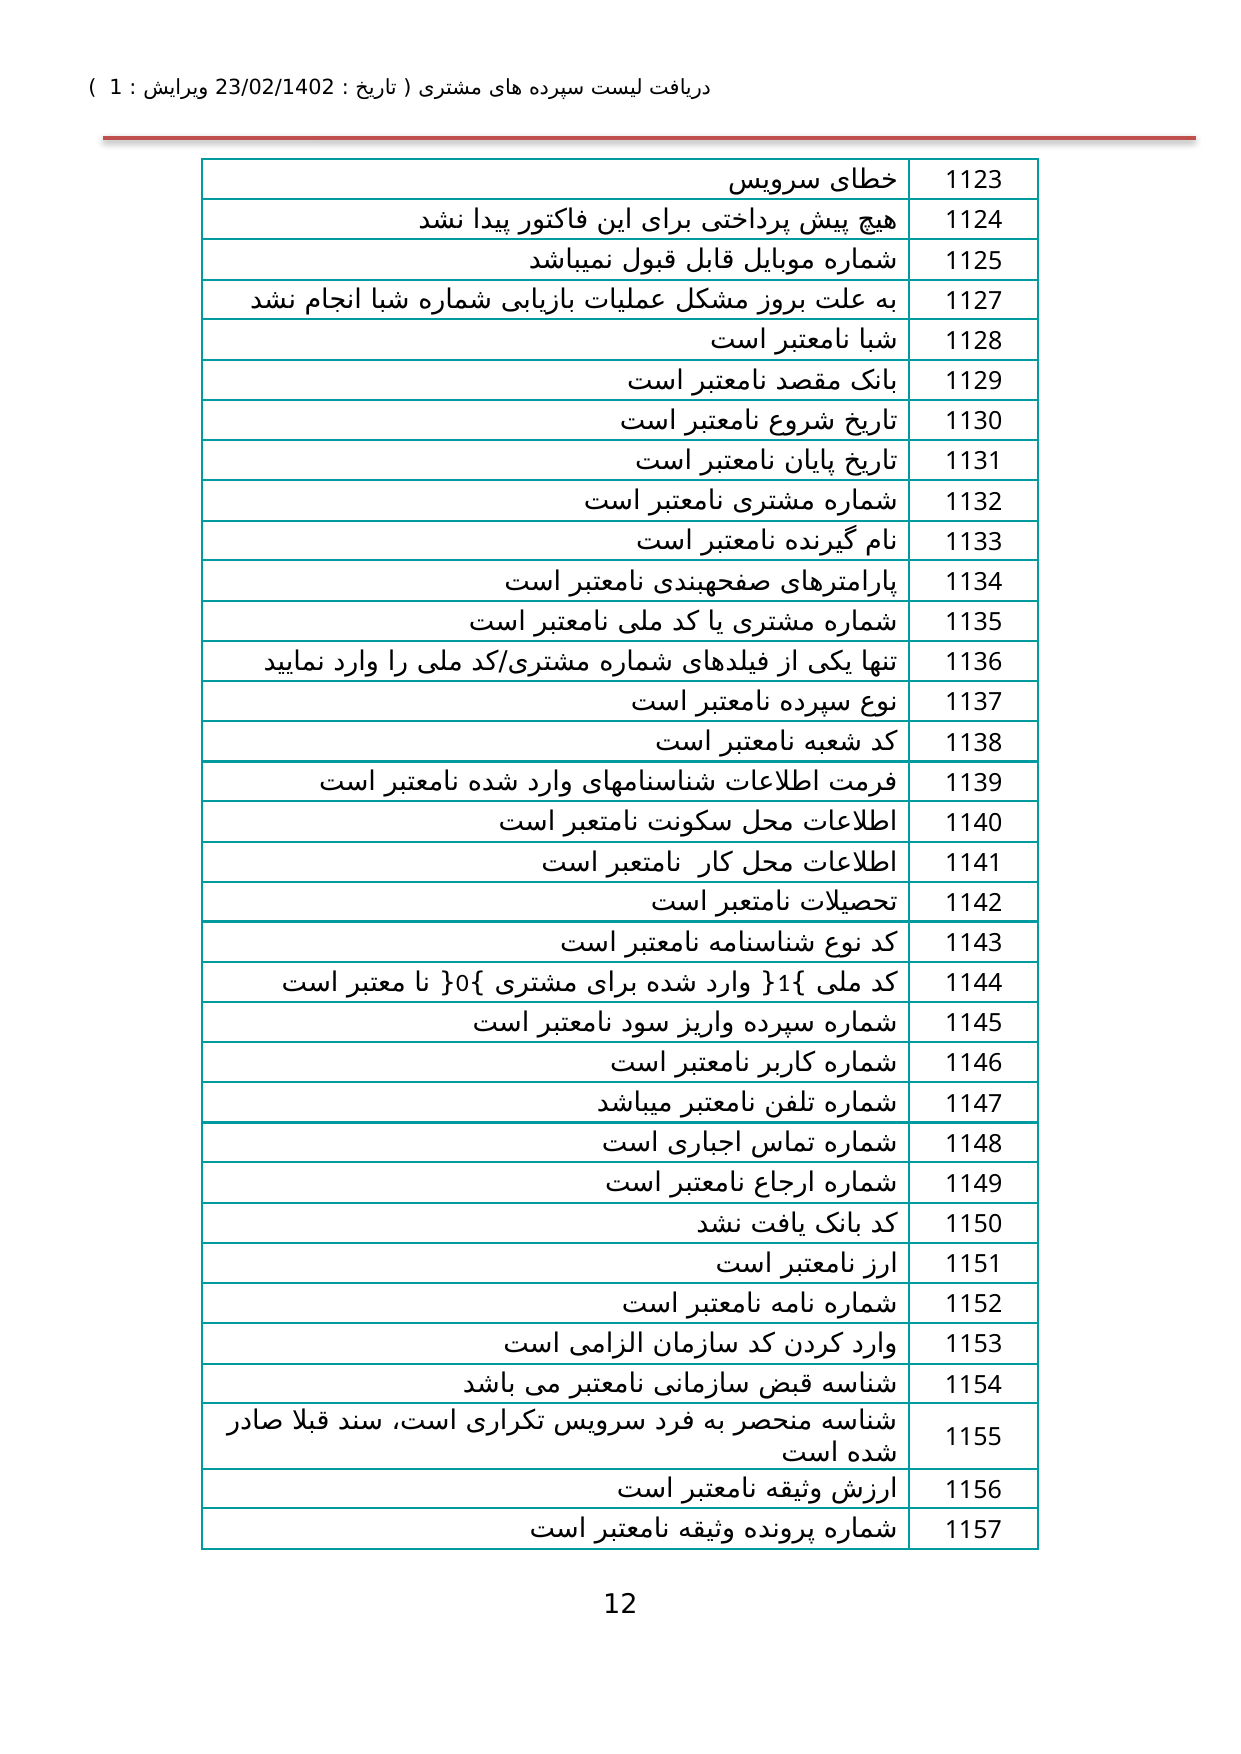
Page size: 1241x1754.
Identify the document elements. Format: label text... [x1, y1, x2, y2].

table_cell کد نوع شناسنامه نامعتبر است [203, 923, 908, 961]
table_cell 1155 [910, 1404, 1037, 1467]
table_cell 1128 [910, 320, 1037, 359]
table_cell 1130 [910, 401, 1037, 439]
table_cell نوع سپرده نامعتبر است [203, 682, 908, 720]
table_cell 1140 [910, 802, 1037, 841]
table_cell 1125 [910, 240, 1037, 278]
table_cell شماره پرونده وثیقه نامعتبر است [203, 1509, 908, 1548]
table_cell هیچ پیش پرداختی برای این فاکتور پیدا نشد [203, 200, 908, 238]
table_cell 1153 [910, 1324, 1037, 1362]
table_cell 1138 [910, 722, 1037, 760]
table_cell کد شعبه نامعتبر است [203, 722, 908, 760]
table_cell 1129 [910, 361, 1037, 399]
table_cell شناسه منحصر به فرد سرویس تکراری است، سند قبلا صادر شده است [203, 1404, 908, 1467]
table_cell شماره مشتری یا کد ملی نامعتبر است [203, 602, 908, 639]
table_cell 1141 [910, 843, 1037, 881]
table_cell بانک مقصد نامعتبر است [203, 361, 908, 399]
table_cell خطای سرویس [203, 160, 908, 198]
table_cell 1147 [910, 1083, 1037, 1121]
table_cell 1132 [910, 481, 1037, 519]
table_cell اطلاعات محل کار نامتعبر است [203, 843, 908, 881]
table_cell تنها یکی از فیلدهای شماره مشتری/کد ملی را وارد نمایید [203, 642, 908, 680]
table_cell فرمت اطلاعات شناسنامهای وارد شده نامعتبر است [203, 763, 908, 800]
table_cell 1127 [910, 281, 1037, 318]
table_cell 1144 [910, 963, 1037, 1001]
table_cell 1157 [910, 1509, 1037, 1548]
table_cell 1134 [910, 561, 1037, 600]
table_cell 1146 [910, 1043, 1037, 1081]
table_cell 1149 [910, 1163, 1037, 1202]
table_cell وارد کردن کد سازمان الزامی است [203, 1324, 908, 1362]
table_cell تاریخ پایان نامعتبر است [203, 441, 908, 479]
table_cell به علت بروز مشکل عملیات بازیابی شماره شبا انجام نشد [203, 281, 908, 318]
table_cell 1154 [910, 1365, 1037, 1402]
table_cell کد بانک یافت نشد [203, 1204, 908, 1242]
table_cell شماره موبایل قابل قبول نمیباشد [203, 240, 908, 278]
table_cell پارامترهای صفحهبندی نامعتبر است [203, 561, 908, 600]
table_cell 1142 [910, 883, 1037, 920]
table_cell 1150 [910, 1204, 1037, 1242]
table_cell ارز نامعتبر است [203, 1244, 908, 1282]
table_cell شماره نامه نامعتبر است [203, 1284, 908, 1322]
table_cell 1136 [910, 642, 1037, 680]
table_cell تاریخ شروع نامعتبر است [203, 401, 908, 439]
table_cell 1137 [910, 682, 1037, 720]
table_cell شماره سپرده واریز سود نامعتبر است [203, 1003, 908, 1041]
table_cell شماره تلفن نامعتبر میباشد [203, 1083, 908, 1121]
table_cell شماره مشتری نامعتبر است [203, 481, 908, 519]
table_cell تحصیلات نامتعبر است [203, 883, 908, 920]
table_cell 1124 [910, 200, 1037, 238]
table_cell 1143 [910, 923, 1037, 961]
table_cell کد ملی }1{ وارد شده برای مشتری }0{ نا معتبر است [203, 963, 908, 1001]
table_cell 1135 [910, 602, 1037, 639]
table_cell 1156 [910, 1470, 1037, 1507]
table_cell نام گیرنده نامعتبر است [203, 522, 908, 559]
table_cell 1131 [910, 441, 1037, 479]
table_cell ارزش وثیقه نامعتبر است [203, 1470, 908, 1507]
table_cell شماره تماس اجباری است [203, 1124, 908, 1161]
table_cell 1152 [910, 1284, 1037, 1322]
table_cell شماره ارجاع نامعتبر است [203, 1163, 908, 1202]
table_cell 1133 [910, 522, 1037, 559]
table_cell شماره کاربر نامعتبر است [203, 1043, 908, 1081]
table_cell شبا نامعتبر است [203, 320, 908, 359]
table_cell شناسه قبض سازمانی نامعتبر می باشد [203, 1365, 908, 1402]
table_cell 1123 [910, 160, 1037, 198]
table_cell اطلاعات محل سکونت نامتعبر است [203, 802, 908, 841]
table_cell 1145 [910, 1003, 1037, 1041]
table_cell 1139 [910, 763, 1037, 800]
table_cell 1148 [910, 1124, 1037, 1161]
table_cell 1151 [910, 1244, 1037, 1282]
